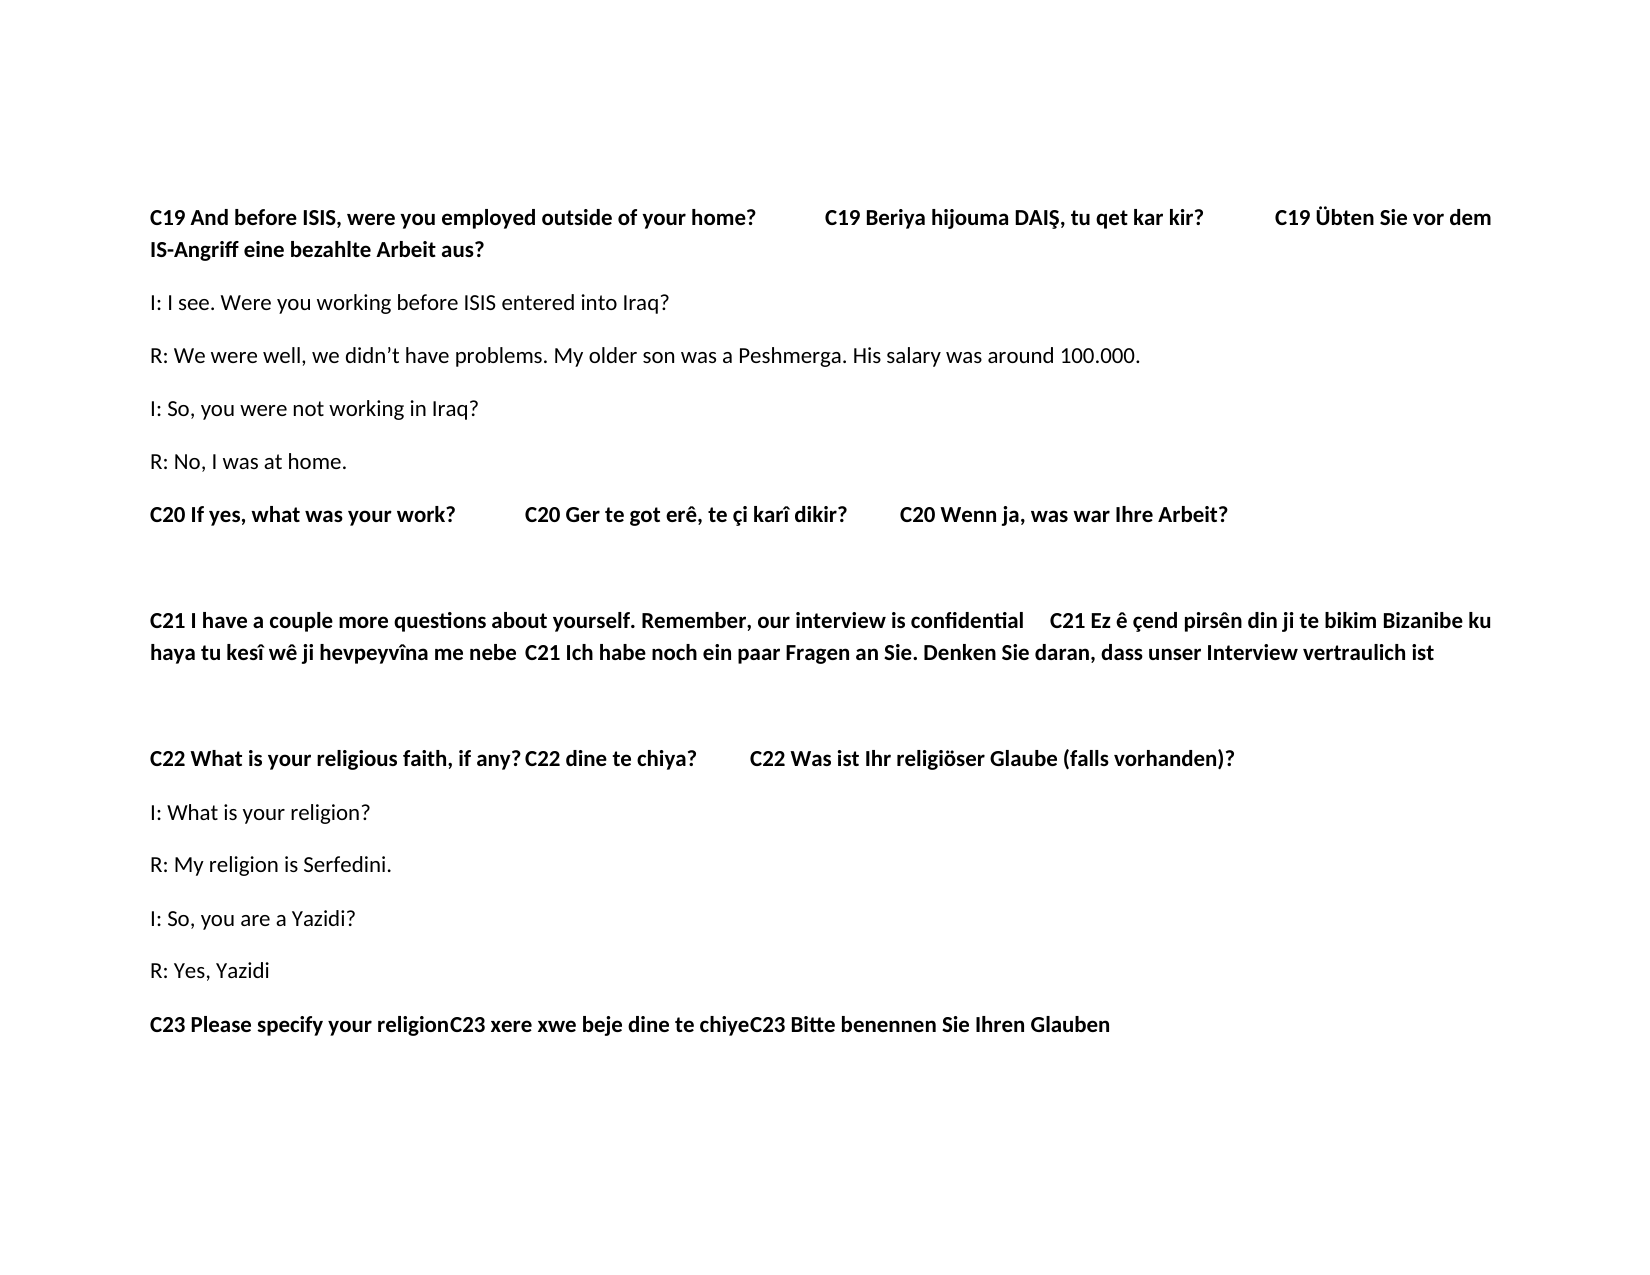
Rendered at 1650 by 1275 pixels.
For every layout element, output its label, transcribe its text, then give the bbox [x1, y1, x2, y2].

text I: So, you were not working in Iraq? [150, 394, 1500, 422]
text C19 And before ISIS, were you employed outside of your home? C19 Beriya hijouma DAIŞ, tu qet kar kir? C19 Übten Sie vor dem IS-Angriff eine bezahlte Arbeit aus? [150, 203, 1500, 263]
text R: No, I was at home. [150, 447, 1500, 475]
text I: I see. Were you working before ISIS entered into Iraq? [150, 288, 1500, 316]
text R: Yes, Yazidi [150, 957, 1500, 985]
text I: What is your religion? [150, 798, 1500, 826]
text C23 Please specify your religion C23 xere xwe beje dine te chiye C23 Bitte benennen Sie Ihren Glauben [150, 1010, 1500, 1038]
text C21 I have a couple more questions about yourself. Remember, our interview is confidential C21 Ez ê çend pirsên din ji te bikim Bizanibe ku haya tu kesî wê ji hevpeyvîna me nebe C21 Ich habe noch ein paar Fragen an Sie. Denken Sie daran, dass unser Interview vertraulich ist [150, 606, 1500, 667]
text R: My religion is Serfedini. [150, 851, 1500, 879]
text I: So, you are a Yazidi? [150, 904, 1500, 932]
text C20 If yes, what was your work? C20 Ger te got erê, te çi karî dikir? C20 Wenn ja, was war Ihre Arbeit? [150, 500, 1500, 528]
text C22 What is your religious faith, if any? C22 dine te chiya? C22 Was ist Ihr religiöser Glaube (falls vorhanden)? [150, 744, 1500, 773]
text R: We were well, we didn’t have problems. My older son was a Peshmerga. His salary was around 100.000. [150, 341, 1500, 369]
